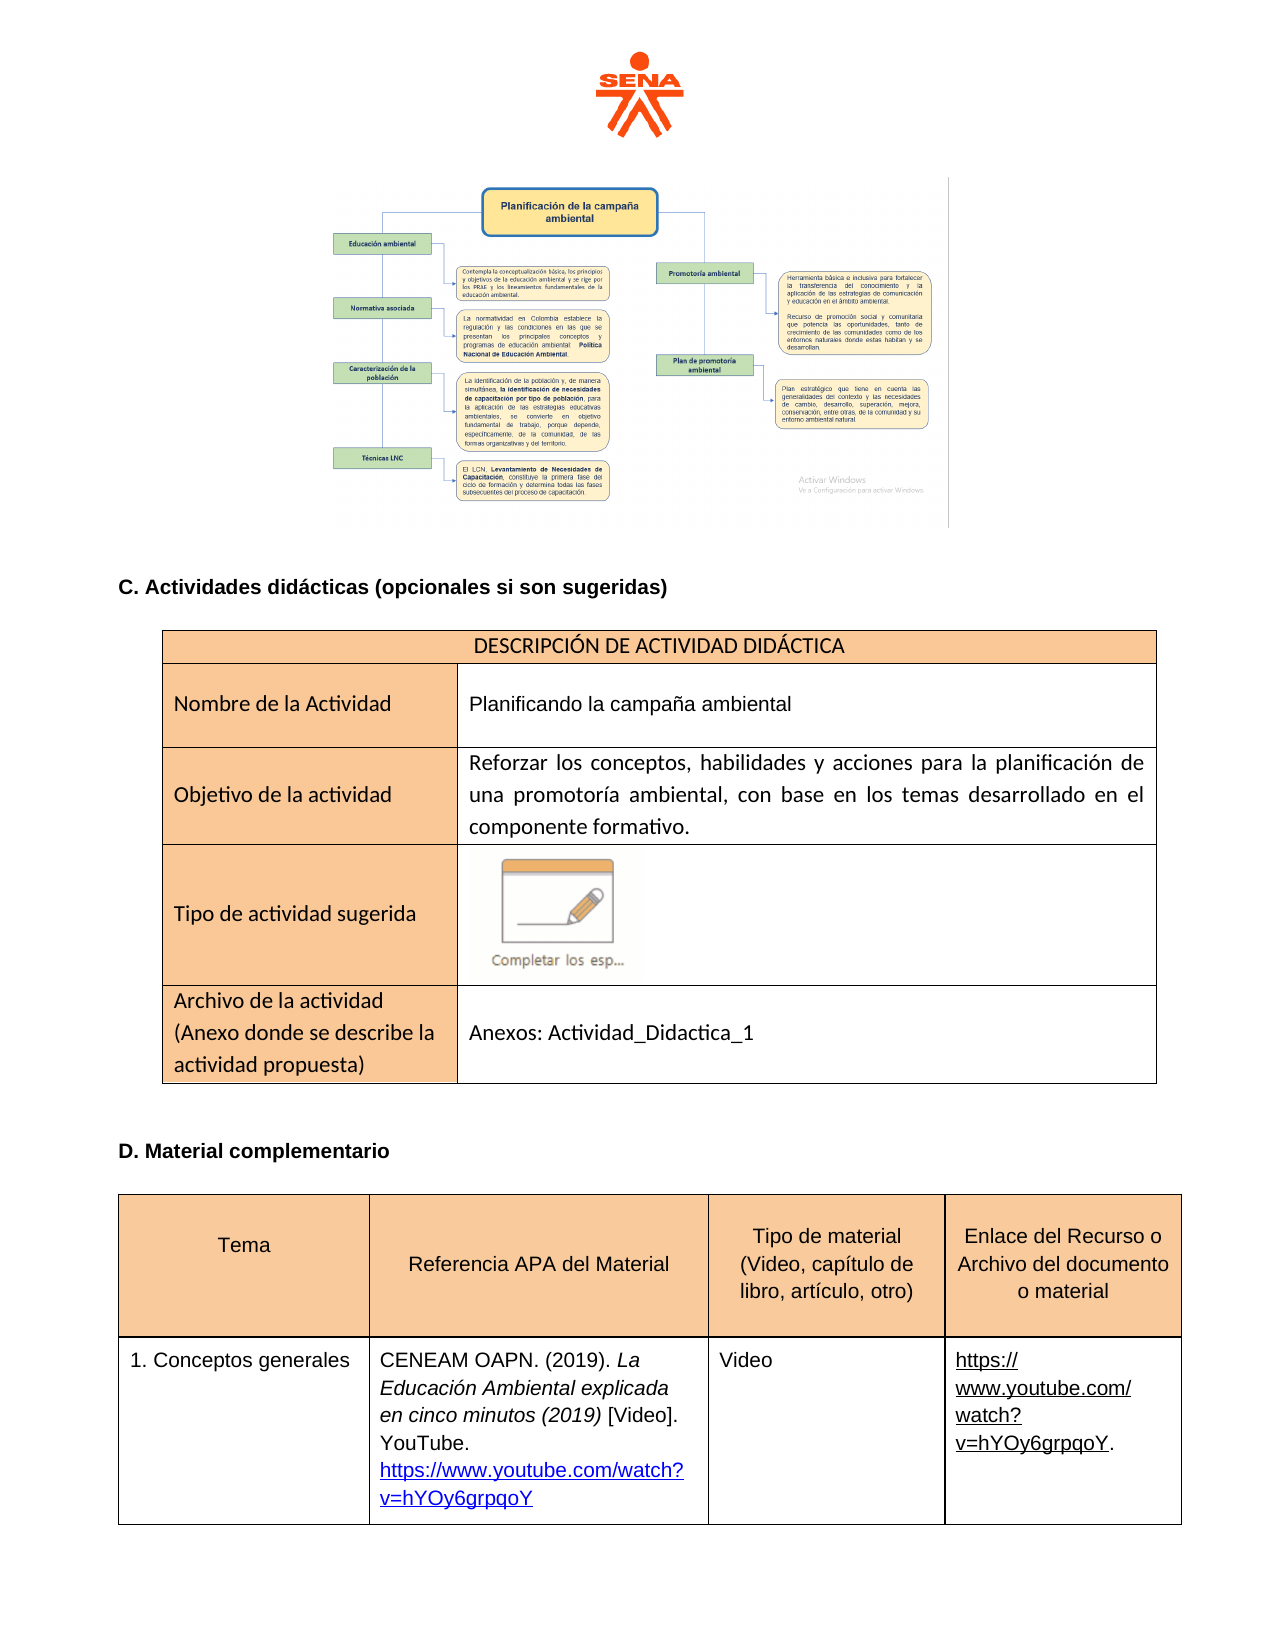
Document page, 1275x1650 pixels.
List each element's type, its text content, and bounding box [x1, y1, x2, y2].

table_header Referencia APA del Material [370, 1195, 708, 1336]
table_cell CENEAM OAPN. (2019). La Educación Ambiental explicada en cinco minutos (2019) [Video]. YouTube. https://www.youtube.com/watch?v=hYOy6grpqoY [370, 1338, 708, 1523]
table_header Tema [119, 1195, 369, 1336]
table_cell Objetivo de la actividad [163, 748, 457, 844]
text D. Material complementario [118, 1138, 1157, 1162]
text C. Actividades didácticas (opcionales si son sugeridas) [118, 575, 1157, 599]
table_cell Anexos: Actividad_Didactica_1 [458, 986, 1156, 1082]
table_cell [458, 845, 1156, 985]
table_cell 1. Conceptos generales [119, 1338, 369, 1523]
table_cell Reforzar los conceptos, habilidades y acciones para la planificación de una promotoría ambiental, con base en los temas desarrollado en el componente formativo. [458, 748, 1156, 844]
picture [326, 177, 949, 528]
table_cell Tipo de actividad sugerida [163, 845, 457, 985]
table_header Enlace del Recurso o Archivo del documento o material [946, 1195, 1181, 1336]
table_cell Nombre de la Actividad [163, 664, 457, 747]
table_cell Archivo de la actividad (Anexo donde se describe la actividad propuesta) [163, 986, 457, 1082]
picture [468, 845, 644, 982]
table_cell Planificando la campaña ambiental [458, 664, 1156, 747]
table_cell https://www.youtube.com/watch?v=hYOy6grpqoY. [946, 1338, 1181, 1523]
picture [585, 48, 690, 142]
table_header DESCRIPCIÓN DE ACTIVIDAD DIDÁCTICA [163, 631, 1156, 663]
table_cell Video [709, 1338, 944, 1523]
table_header Tipo de material (Video, capítulo de libro, artículo, otro) [709, 1195, 944, 1336]
